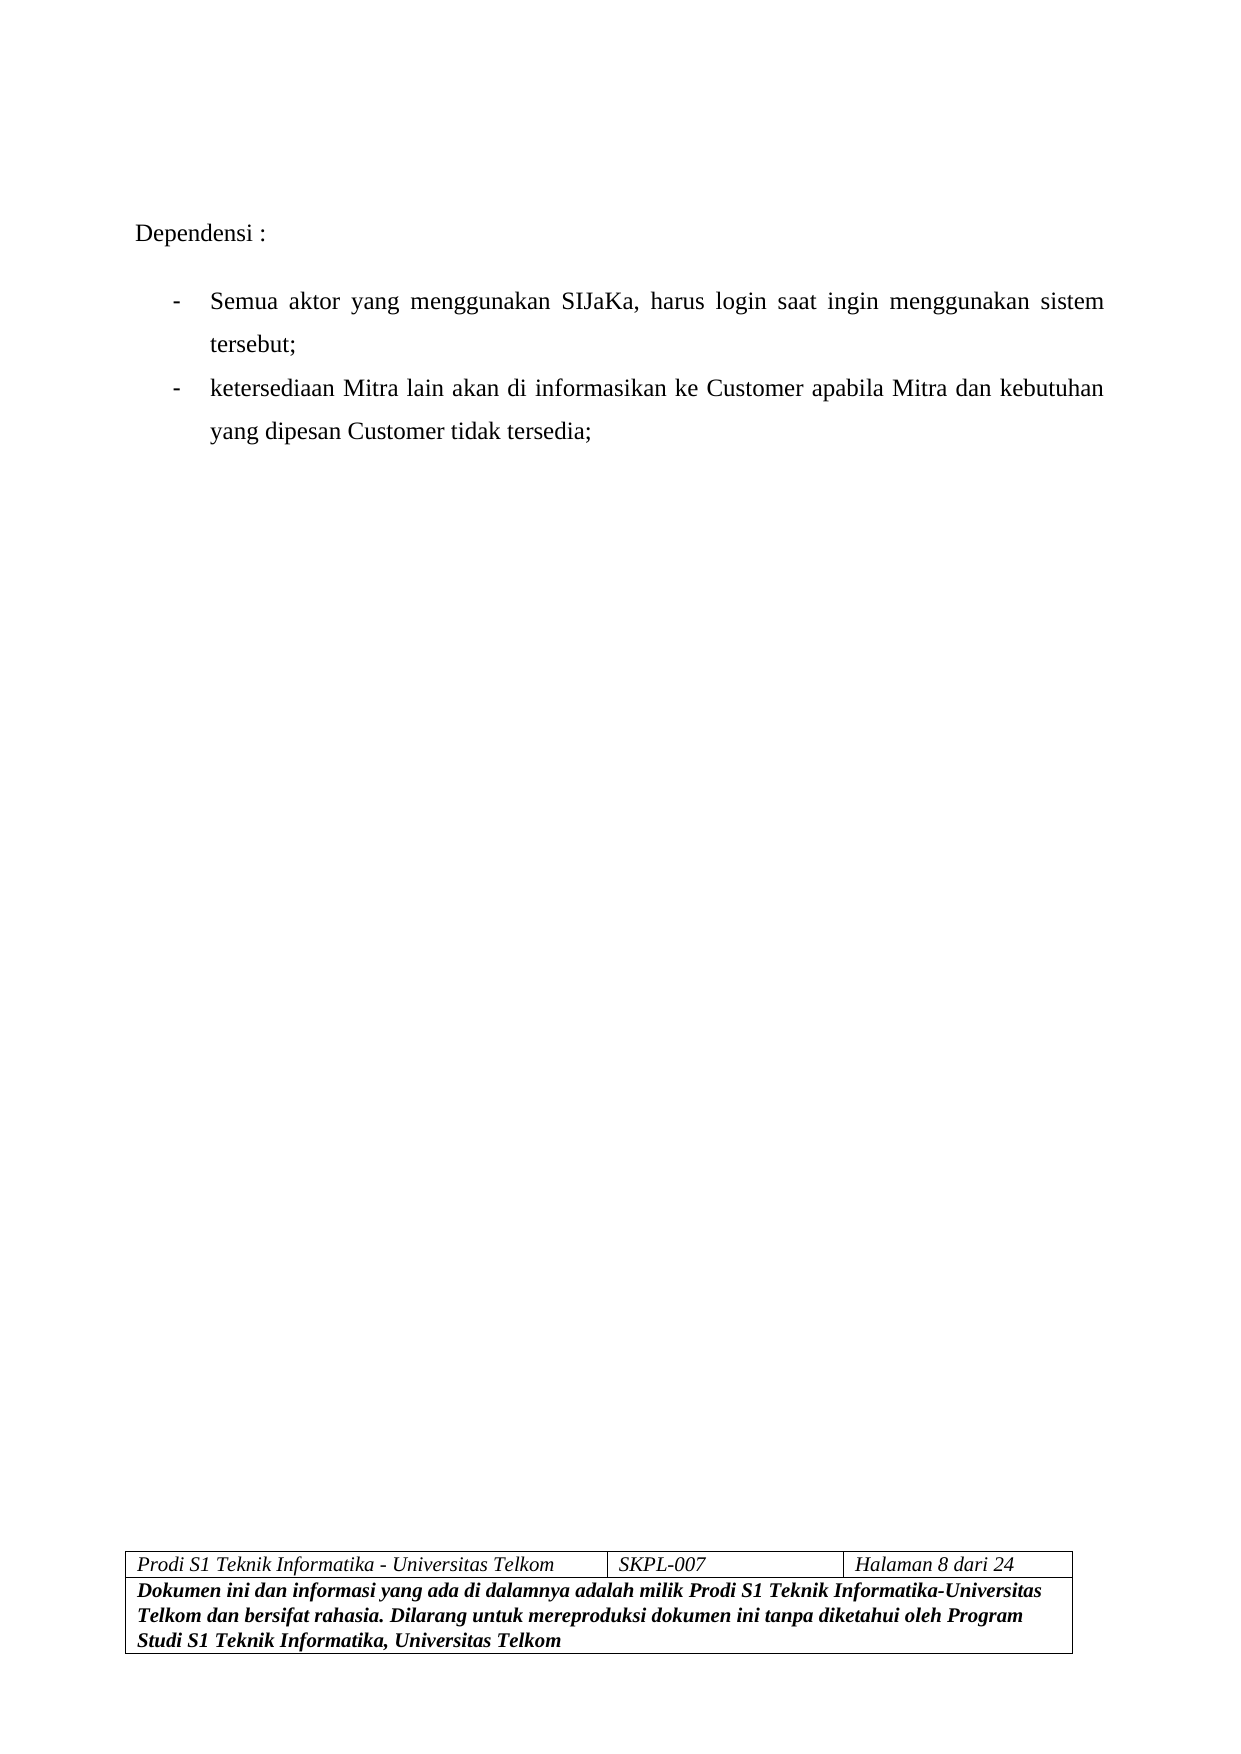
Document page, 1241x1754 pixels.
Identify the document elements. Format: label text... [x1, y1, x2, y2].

list ketersediaan Mitra lain akan di informasikan ke Customer apabila Mitra dan kebutuhan yang dipesan Customer tidak tersedia; [172, 373, 1105, 444]
text Dependensi : [135, 218, 1105, 247]
list Semua aktor yang menggunakan SIJaKa, harus login saat ingin menggunakan sistem tersebut; [172, 286, 1105, 358]
